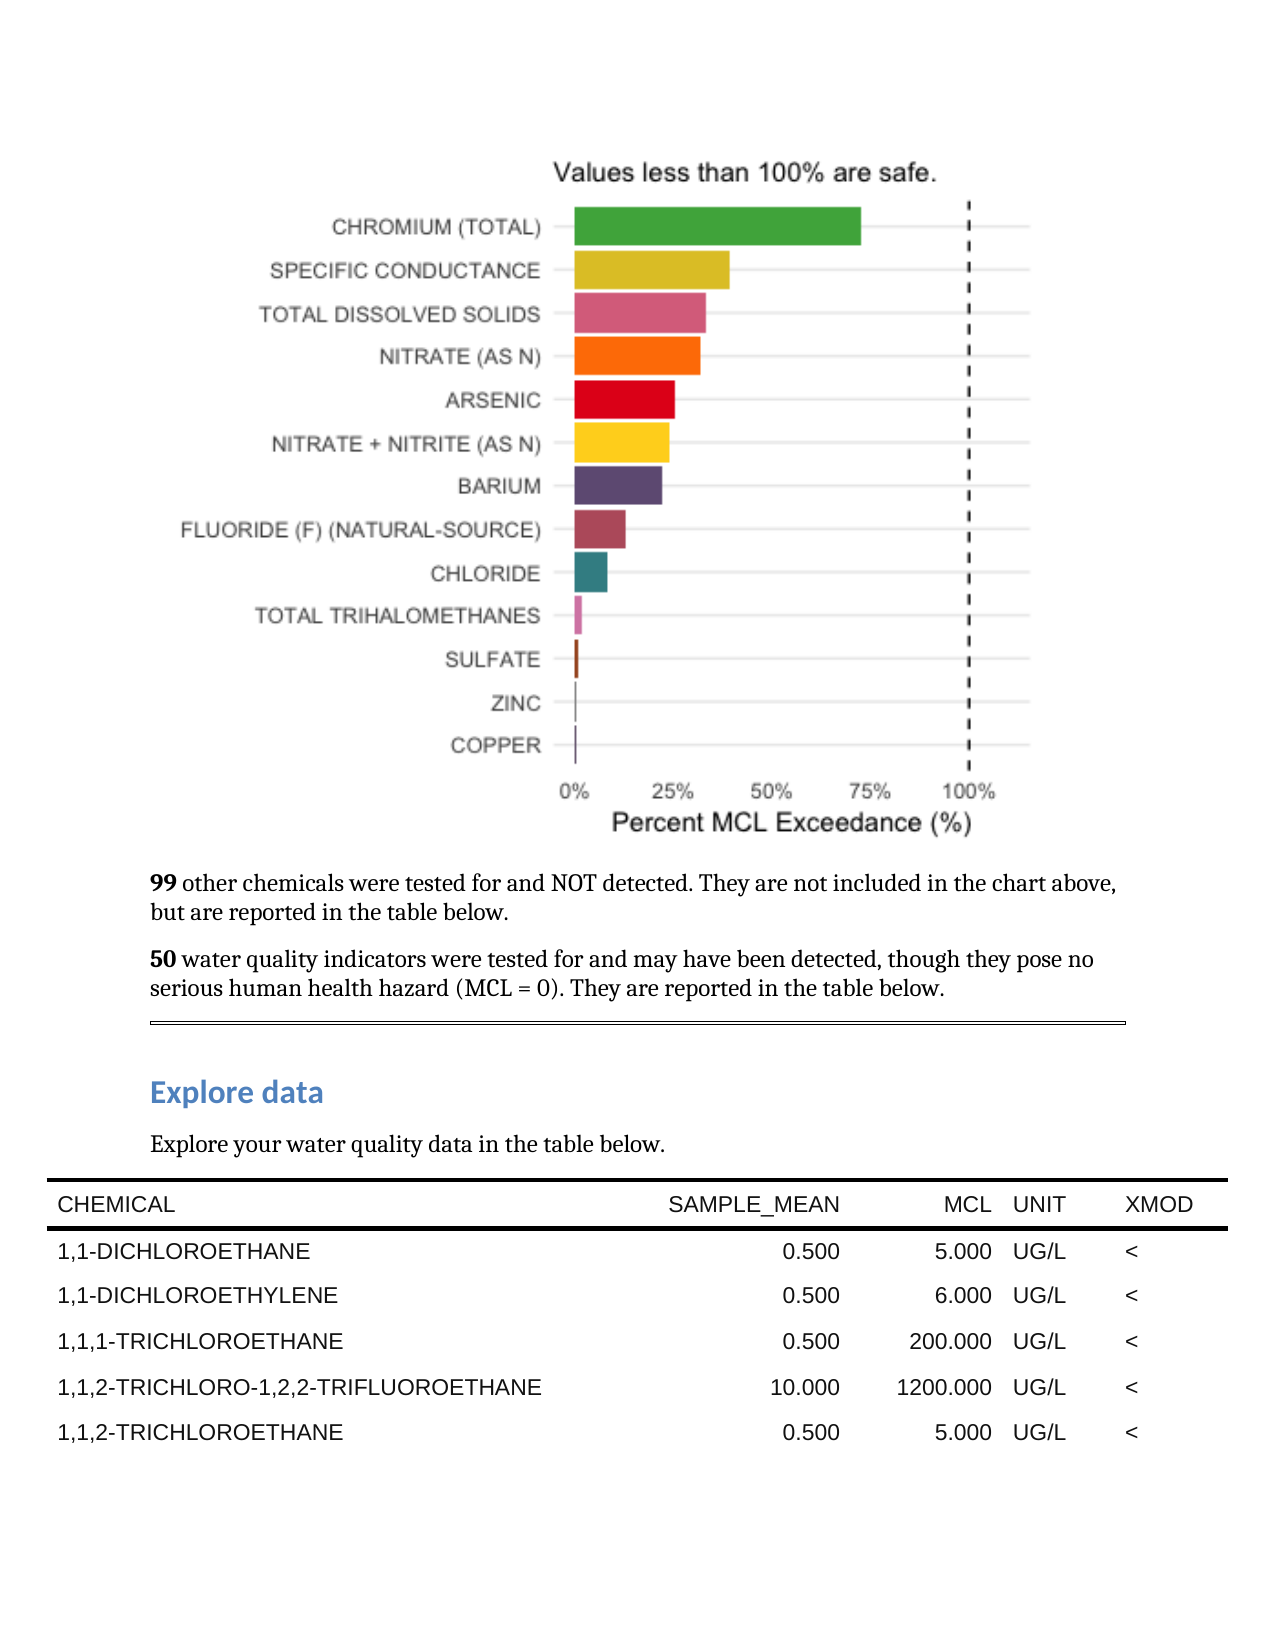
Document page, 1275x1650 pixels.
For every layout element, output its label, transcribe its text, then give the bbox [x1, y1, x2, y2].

table_cell 1,1,1-TRICHLOROETHANE [47, 1318, 638, 1364]
table_cell UG/L [1002, 1318, 1114, 1364]
table_cell < [1114, 1272, 1228, 1318]
table_cell UG/L [1002, 1272, 1114, 1318]
table_cell UG/L [1002, 1410, 1114, 1456]
table_header MCL [850, 1182, 1002, 1226]
table_cell 0.500 [638, 1272, 850, 1318]
table_cell 1,1,2-TRICHLORO-1,2,2-TRIFLUOROETHANE [47, 1364, 638, 1410]
text 50 water quality indicators were tested for and may have been detected, though they pose no serious human health hazard (MCL = 0). They are reported in the table below. [150, 945, 1125, 1002]
table_cell < [1114, 1231, 1228, 1272]
table_cell 6.000 [850, 1272, 1002, 1318]
table_cell < [1114, 1410, 1228, 1456]
table_cell UG/L [1002, 1231, 1114, 1272]
table_cell 0.500 [638, 1231, 850, 1272]
table_cell 1,1-DICHLOROETHANE [47, 1231, 638, 1272]
table_cell 5.000 [850, 1410, 1002, 1456]
table_cell 5.000 [850, 1231, 1002, 1272]
table_cell 0.500 [638, 1410, 850, 1456]
subtitle Explore data [150, 1071, 1125, 1112]
table_cell 0.500 [638, 1318, 850, 1364]
table_cell < [1114, 1318, 1228, 1364]
table_header XMOD [1114, 1182, 1228, 1226]
picture [168, 150, 1044, 850]
table_cell 10.000 [638, 1364, 850, 1410]
table_cell 1,1,2-TRICHLOROETHANE [47, 1410, 638, 1456]
table_header SAMPLE_MEAN [638, 1182, 850, 1226]
table_cell 1,1-DICHLOROETHYLENE [47, 1272, 638, 1318]
table_cell 1200.000 [850, 1364, 1002, 1410]
table_cell 200.000 [850, 1318, 1002, 1364]
table_header UNIT [1002, 1182, 1114, 1226]
table_header CHEMICAL [47, 1182, 638, 1226]
text 99 other chemicals were tested for and NOT detected. They are not included in the chart above, but are reported in the table below. [150, 869, 1125, 926]
table_cell UG/L [1002, 1364, 1114, 1410]
table_cell < [1114, 1364, 1228, 1410]
text Explore your water quality data in the table below. [150, 1130, 1125, 1159]
